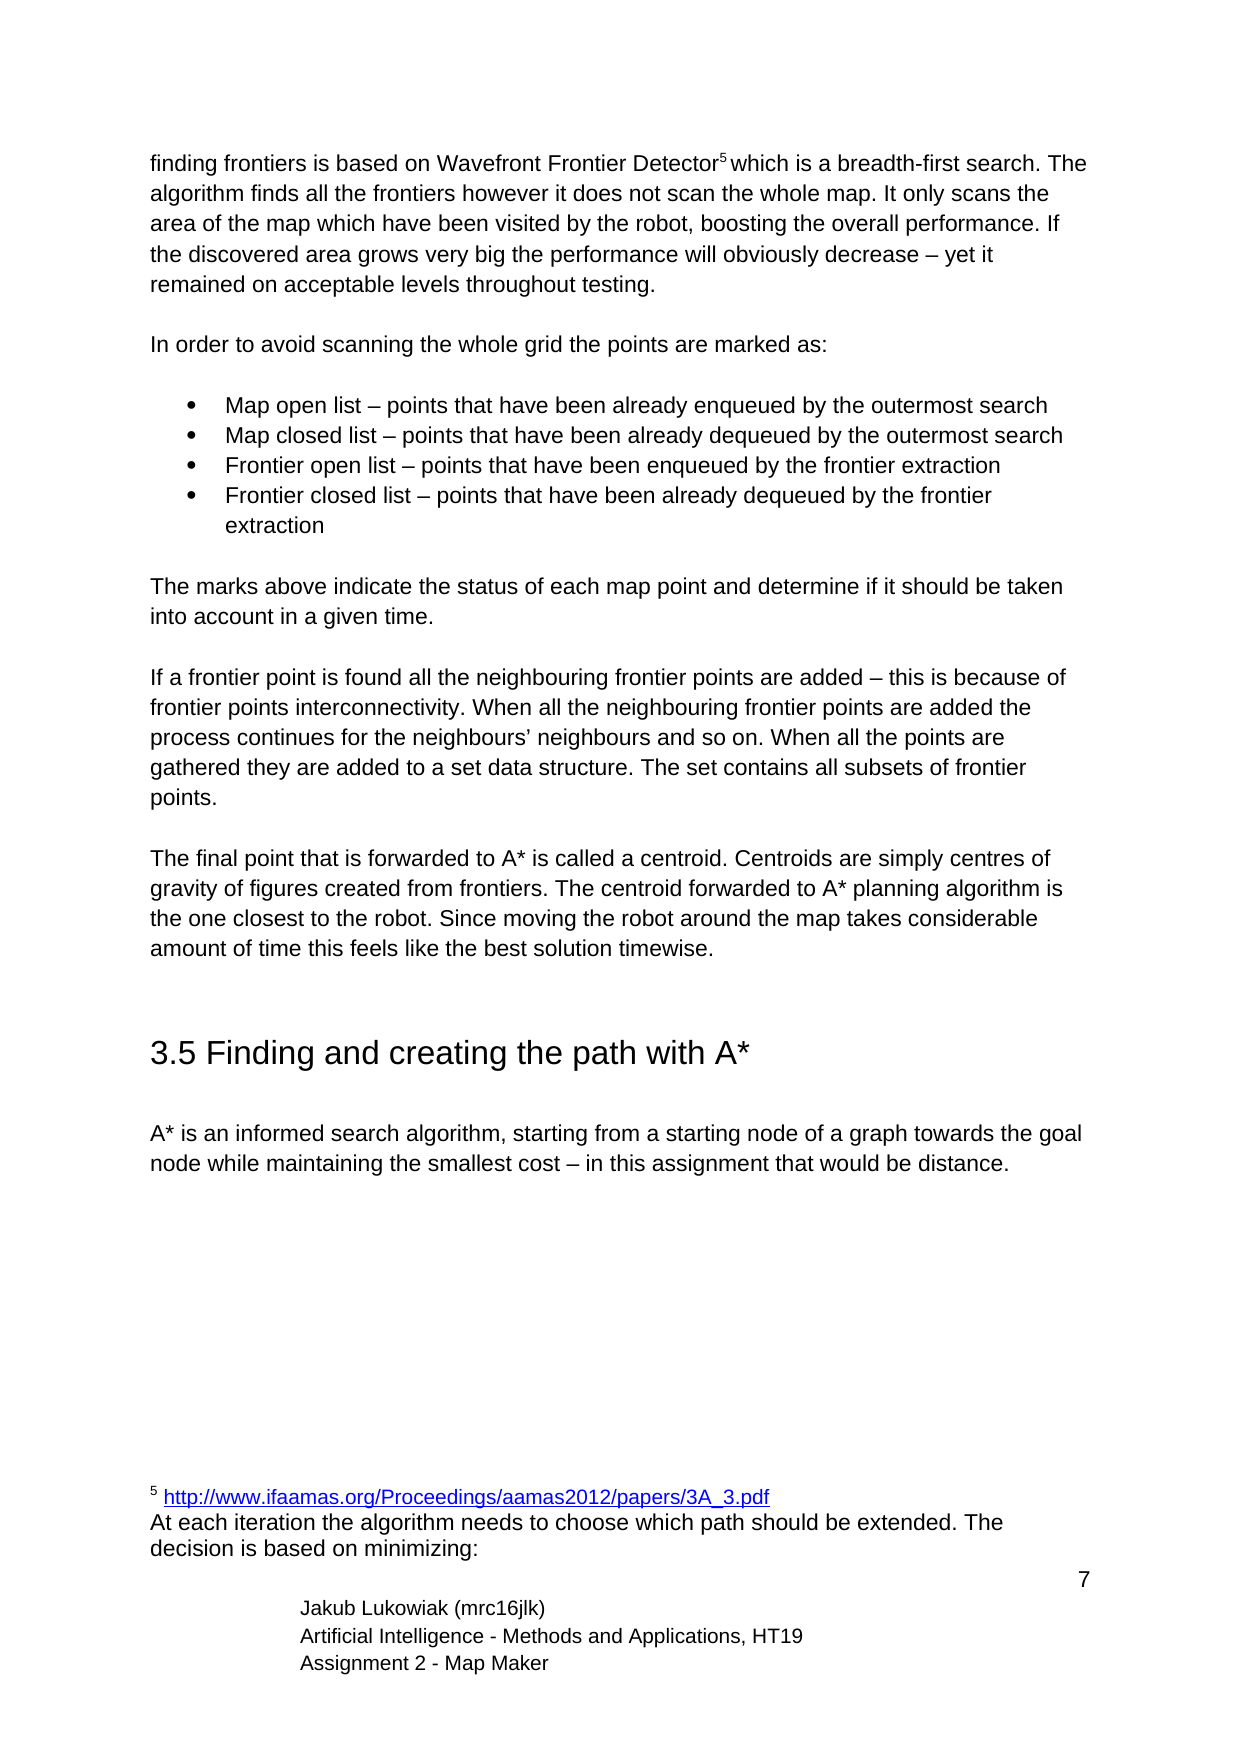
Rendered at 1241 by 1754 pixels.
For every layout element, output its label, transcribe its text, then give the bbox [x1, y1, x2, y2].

text If a frontier point is found all the neighbouring frontier points are added – this is because of frontier points interconnectivity. When all the neighbouring frontier points are added the process continues for the neighbours’ neighbours and so on. When all the points are gathered they are added to a set data structure. The set contains all subsets of frontier points. [150, 663, 1090, 811]
list Map closed list – points that have been already dequeued by the outermost search [187, 422, 1090, 448]
text finding frontiers is based on Wavefront Frontier Detector5 which is a breadth-first search. The algorithm finds all the frontiers however it does not scan the whole map. It only scans the area of the map which have been visited by the robot, boosting the overall performance. If the discovered area grows very big the performance will obviously decrease – yet it remained on acceptable levels throughout testing. [150, 150, 1090, 297]
list Frontier open list – points that have been enqueued by the frontier extraction [187, 452, 1090, 478]
list Map open list – points that have been already enqueued by the outermost search [187, 392, 1090, 418]
text 5 http://www.ifaamas.org/Proceedings/aamas2012/papers/3A_3.pdf [150, 1483, 1090, 1509]
text The final point that is forwarded to A* is called a centroid. Centroids are simply centres of gravity of figures created from frontiers. The centroid forwarded to A* planning algorithm is the one closest to the robot. Since moving the robot around the map takes considerable amount of time this feels like the best solution timewise. [150, 845, 1090, 962]
subtitle 3.5 Finding and creating the path with A* [150, 1033, 1090, 1072]
list Frontier closed list – points that have been already dequeued by the frontier extraction [187, 482, 1090, 539]
text A* is an informed search algorithm, starting from a starting node of a graph towards the goal node while maintaining the smallest cost – in this assignment that would be distance. [150, 1120, 1090, 1177]
text In order to avoid scanning the whole grid the points are marked as: [150, 331, 1090, 358]
text At each iteration the algorithm needs to choose which path should be extended. The decision is based on minimizing: [150, 1509, 1090, 1562]
text The marks above indicate the status of each map point and determine if it should be taken into account in a given time. [150, 573, 1090, 629]
